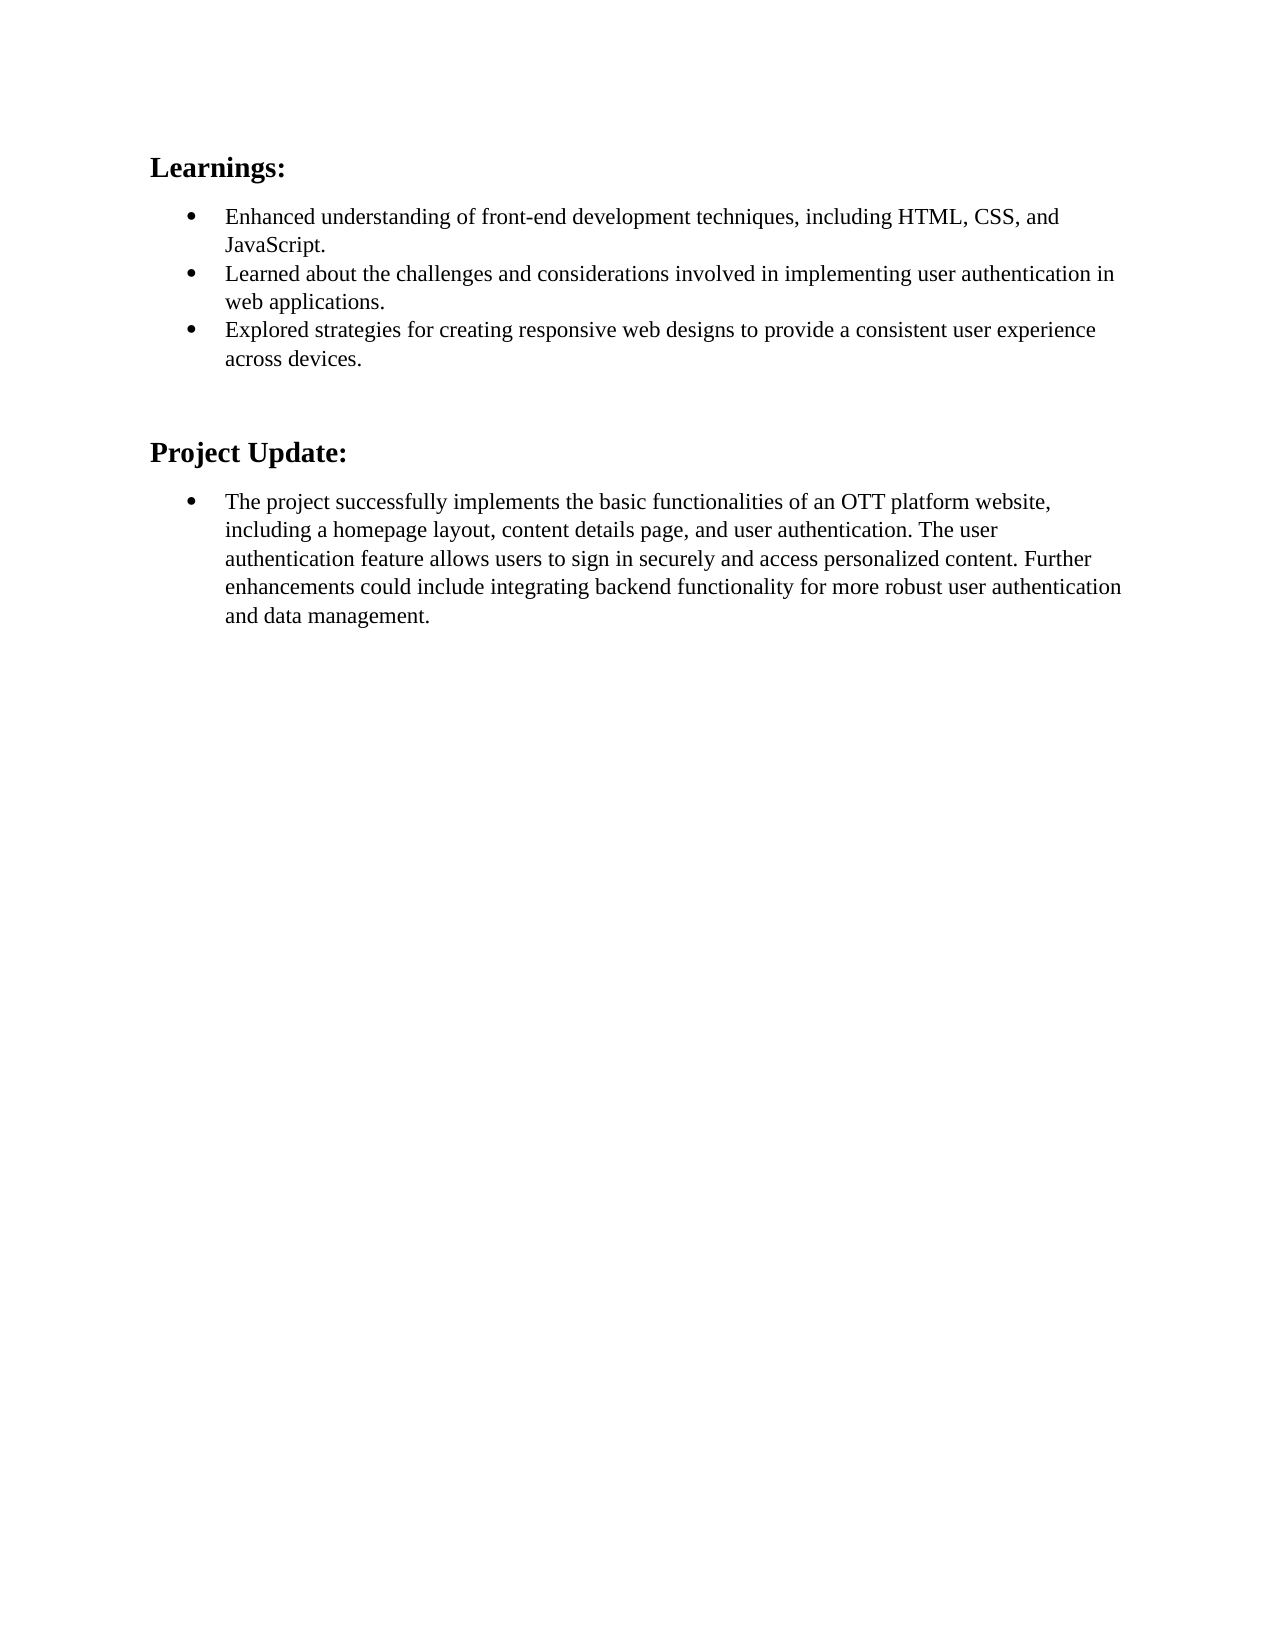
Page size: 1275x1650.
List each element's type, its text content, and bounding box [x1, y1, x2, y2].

list Enhanced understanding of front-end development techniques, including HTML, CSS, and JavaScript. [187, 203, 1125, 258]
list The project successfully implements the basic functionalities of an OTT platform website, including a homepage layout, content details page, and user authentication. The user authentication feature allows users to sign in securely and access personalized content. Further enhancements could include integrating backend functionality for more robust user authentication and data management. [187, 488, 1125, 628]
text Project Update: [150, 435, 1125, 469]
list Learned about the challenges and considerations involved in implementing user authentication in web applications. [187, 260, 1125, 314]
list Explored strategies for creating responsive web designs to provide a consistent user experience across devices. [187, 317, 1125, 371]
text Learnings: [150, 150, 1125, 183]
